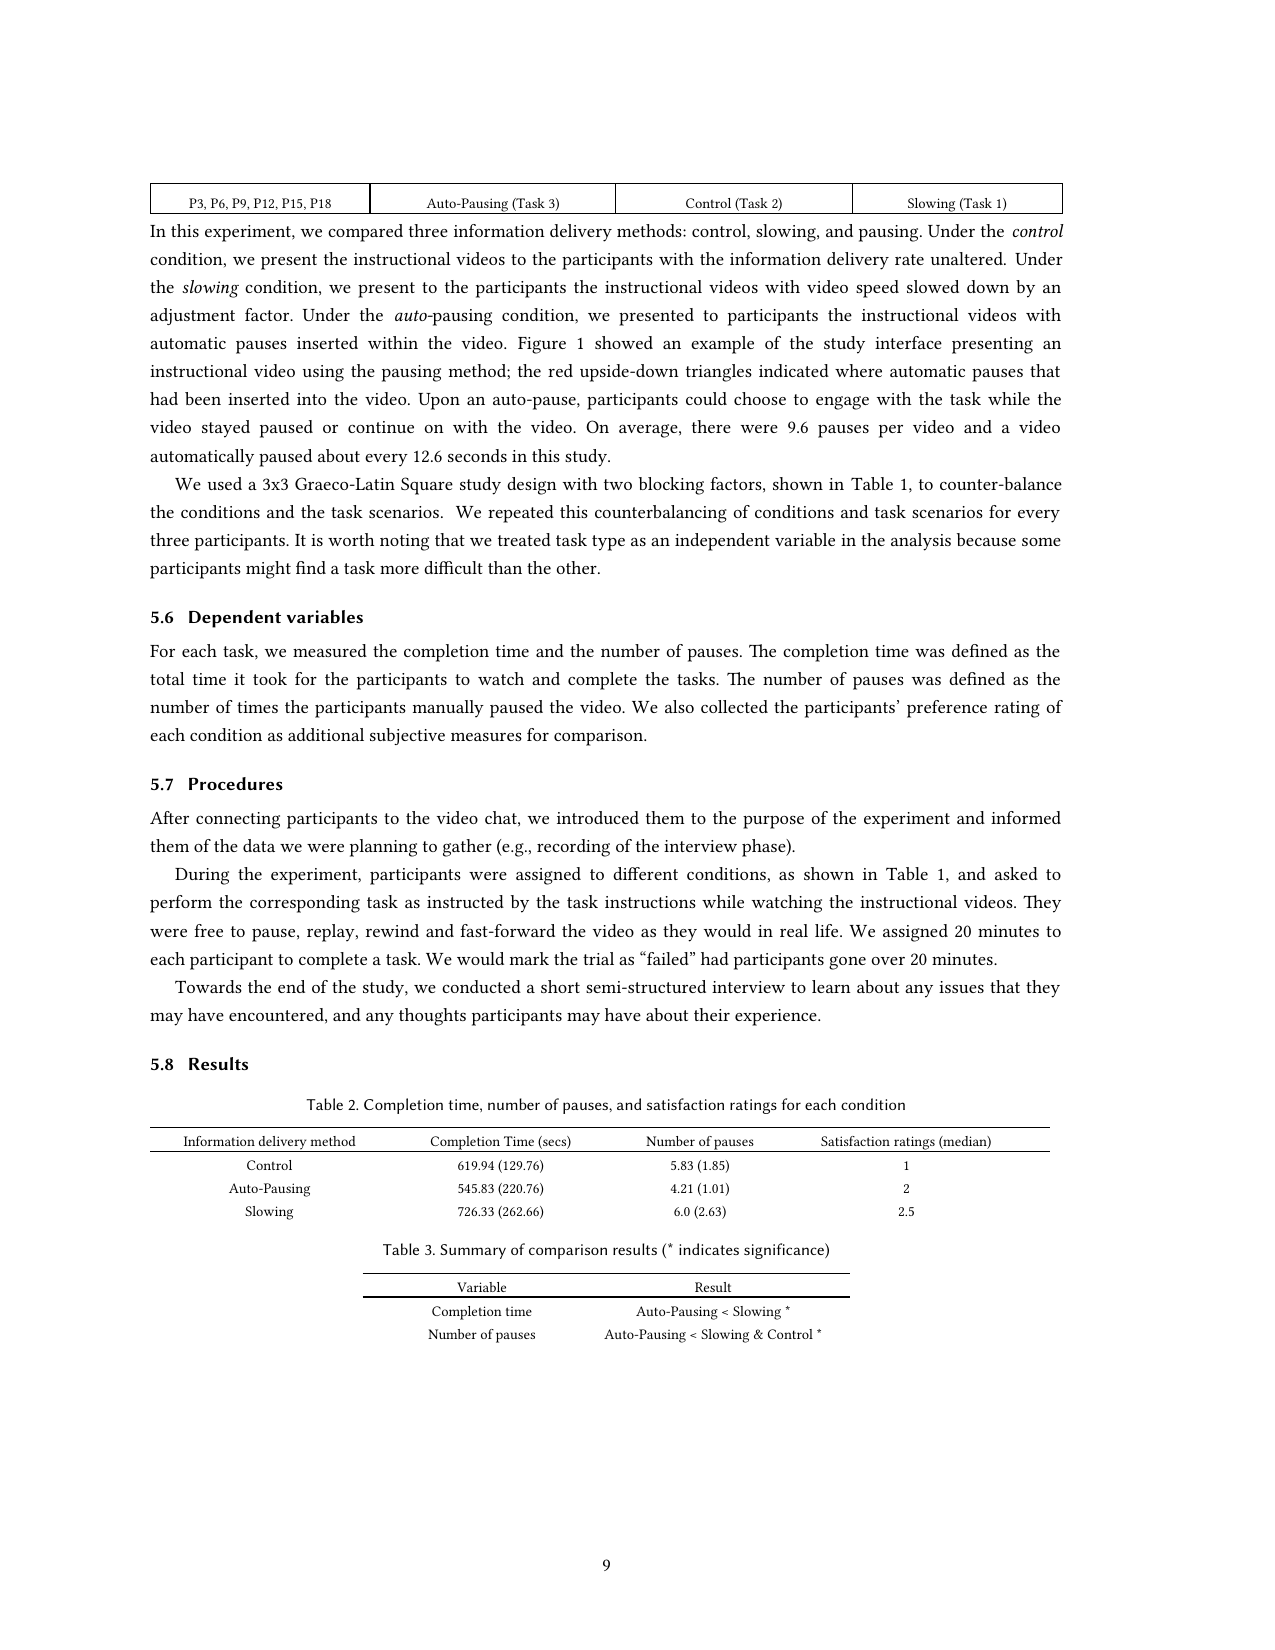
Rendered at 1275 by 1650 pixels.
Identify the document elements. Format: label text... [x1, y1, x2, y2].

table_cell Number of pauses Satisfaction rating [363, 1320, 587, 1343]
text Towards the end of the study, we conducted a short semi-structured interview to learn about any issues that they may have encountered, and any thoughts participants may have about their experience. [150, 970, 1062, 1026]
table_header Satisfaction ratings (median) [774, 1128, 1050, 1151]
text Table 2. Completion time, number of pauses, and satisfaction ratings for each condition [150, 1093, 1062, 1114]
text Results [150, 1051, 1062, 1074]
table_header Variable [363, 1274, 587, 1296]
table_header Result [588, 1274, 850, 1296]
table_header Information delivery method [150, 1128, 375, 1151]
table_cell P3, P6, P9, P12, P15, P18 [151, 184, 369, 212]
table_cell Slowing (Task 1) [853, 184, 1062, 212]
text We used a 3x3 Graeco-Latin Square study design with two blocking factors, shown in Table 1, to counter-balance the conditions and the task scenarios. We repeated this counterbalancing of conditions and task scenarios for every three participants. It is worth noting that we treated task type as an independent variable in the analysis because some participants might find a task more difficult than the other. [150, 467, 1062, 579]
text In this experiment, we compared three information delivery methods: control, slowing, and pausing. Under the control condition, we present the instructional videos to the participants with the information delivery rate unaltered. Under the slowing condition, we present to the participants the instructional videos with video speed slowed down by an adjustment factor. Under the auto-pausing condition, we presented to participants the instructional videos with automatic pauses inserted within the video. Figure 1 showed an example of the study interface presenting an instructional video using the pausing method; the red upside-down triangles indicated where automatic pauses that had been inserted into the video. Upon an auto-pause, participants could choose to engage with the task while the video stayed paused or continue on with the video. On average, there were 9.6 pauses per video and a video automatically paused about every 12.6 seconds in this study. [150, 214, 1062, 467]
text After connecting participants to the video chat, we introduced them to the purpose of the experiment and informed them of the data we were planning to gather (e.g., recording of the interview phase). [150, 801, 1062, 857]
text During the experiment, participants were assigned to different conditions, as shown in Table 1, and asked to perform the corresponding task as instructed by the task instructions while watching the instructional videos. They were free to pause, replay, rewind and fast-forward the video as they would in real life. We assigned 20 minutes to each participant to complete a task. We would mark the trial as “failed” had participants gone over 20 minutes. [150, 857, 1062, 970]
text Procedures [150, 771, 1062, 795]
text For each task, we measured the completion time and the number of pauses. The completion time was defined as the total time it took for the participants to watch and complete the tasks. The number of pauses was defined as the number of times the participants manually paused the video. We also collected the participants’ preference rating of each condition as additional subjective measures for comparison. [150, 634, 1062, 746]
table_cell 619.94 (129.76) 545.83 (220.76) 726.33 (262.66) [375, 1152, 637, 1220]
table_cell Auto-Pausing < Slowing & Control * Control < Auto-Pausing & Slowing * [588, 1320, 850, 1343]
text Table 3. Summary of comparison results (* indicates significance) [150, 1239, 1062, 1260]
table_cell Control (Task 2) [616, 184, 852, 212]
table_header Completion Time (secs) [375, 1128, 637, 1151]
table_cell Auto-Pausing (Task 3) [371, 184, 615, 212]
table_cell Auto-Pausing < Slowing * [588, 1298, 850, 1320]
table_cell 5.83 (1.85) 4.21 (1.01) 6.0 (2.63) [638, 1152, 773, 1220]
table_cell Control Auto-Pausing Slowing [150, 1152, 375, 1220]
table_header Number of pauses [638, 1128, 773, 1151]
table_cell 1 2 2.5 [774, 1152, 1050, 1220]
table_cell Completion time [363, 1298, 587, 1320]
text Dependent variables [150, 604, 1062, 628]
